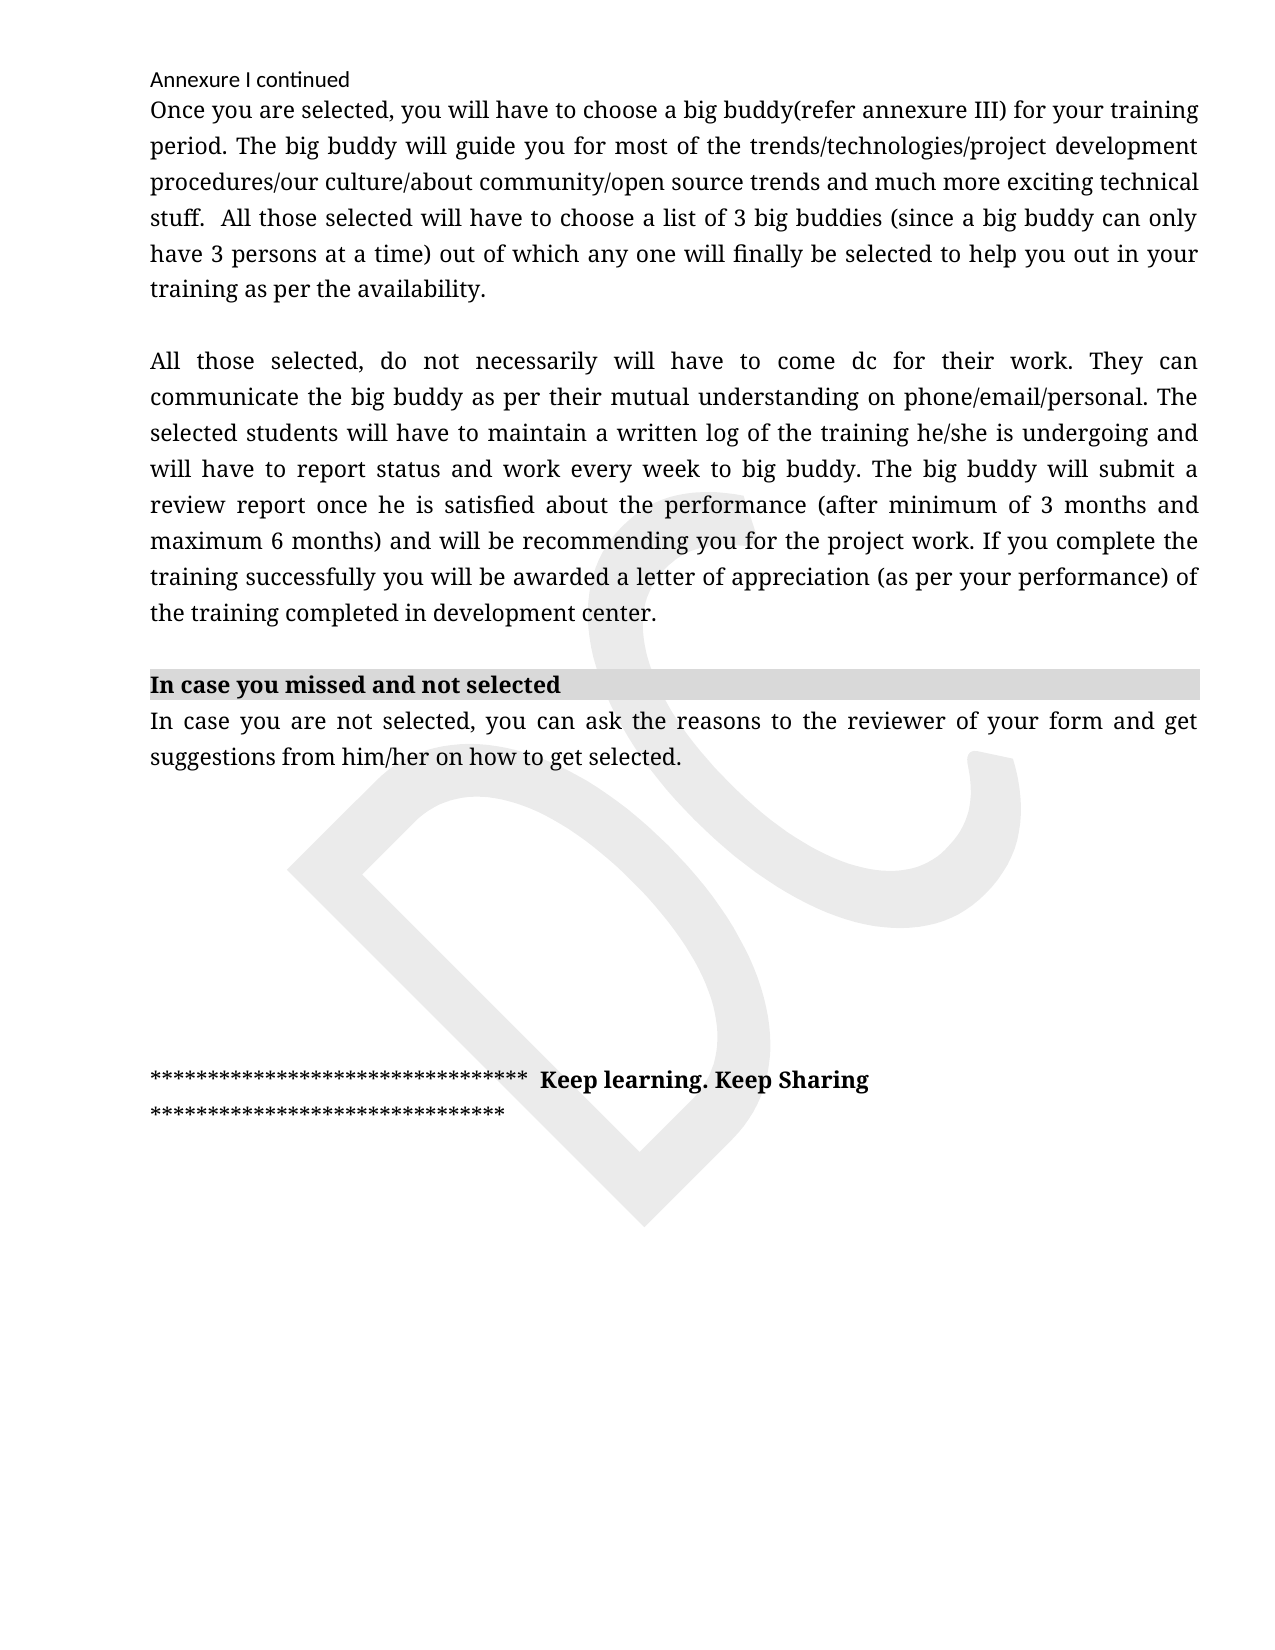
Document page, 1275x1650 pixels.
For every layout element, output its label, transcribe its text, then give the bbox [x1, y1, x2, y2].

text Once you are selected, you will have to choose a big buddy(refer annexure III) for your training period. The big buddy will guide you for most of the trends/technologies/project development procedures/our culture/about community/open source trends and much more exciting technical stuff. All those selected will have to choose a list of 3 big buddies (since a big buddy can only have 3 persons at a time) out of which any one will finally be selected to help you out in your training as per the availability. [150, 94, 1200, 305]
text In case you missed and not selected [150, 669, 1200, 700]
text In case you are not selected, you can ask the reasons to the reviewer of your form and get suggestions from him/her on how to get selected. [150, 705, 1200, 772]
text All those selected, do not necessarily will have to come dc for their work. They can communicate the big buddy as per their mutual understanding on phone/email/personal. The selected students will have to maintain a written log of the training he/she is undergoing and will have to report status and work every week to big buddy. The big buddy will submit a review report once he is satisfied about the performance (after minimum of 3 months and maximum 6 months) and will be recommending you for the project work. If you complete the training successfully you will be awarded a letter of appreciation (as per your performance) of the training completed in development center. [150, 345, 1200, 628]
text ********************************* Keep learning. Keep Sharing ******************************* [150, 1064, 1200, 1131]
